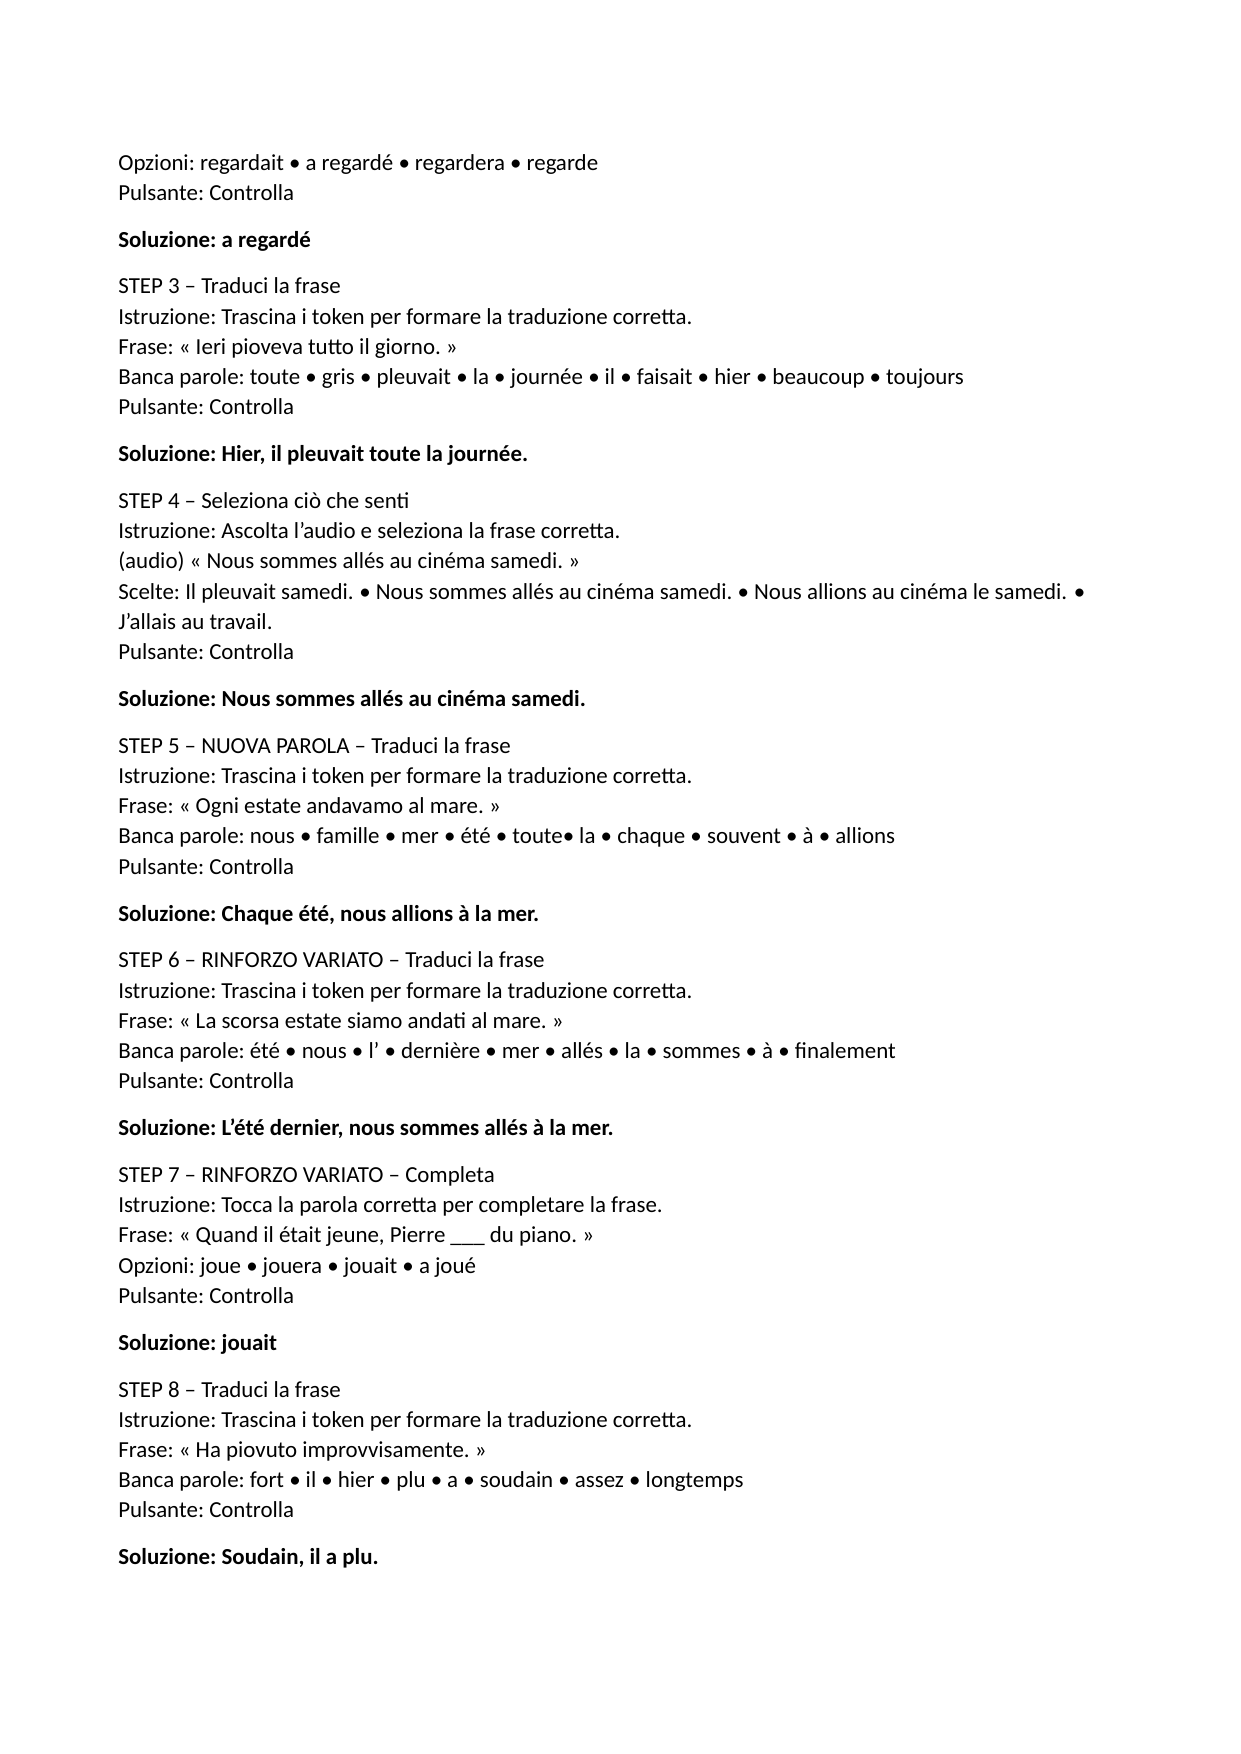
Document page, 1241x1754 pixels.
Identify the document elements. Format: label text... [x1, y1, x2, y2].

text STEP 8 – Traduci la frase Istruzione: Trascina i token per formare la traduzione corretta. Frase: « Ha piovuto improvvisamente. » Banca parole: fort • il • hier • plu • a • soudain • assez • longtemps Pulsante: Controlla [118, 1375, 1122, 1523]
text Soluzione: Chaque été, nous allions à la mer. [118, 899, 1122, 927]
text Soluzione: Soudain, il a plu. [118, 1542, 1122, 1570]
text Soluzione: a regardé [118, 225, 1122, 253]
text Soluzione: jouait [118, 1328, 1122, 1356]
text Soluzione: Nous sommes allés au cinéma samedi. [118, 684, 1122, 712]
text STEP 3 – Traduci la frase Istruzione: Trascina i token per formare la traduzione corretta. Frase: « Ieri pioveva tutto il giorno. » Banca parole: toute • gris • pleuvait • la • journée • il • faisait • hier • beaucoup • toujours Pulsante: Controlla [118, 272, 1122, 420]
text STEP 4 – Seleziona ciò che senti Istruzione: Ascolta l’audio e seleziona la frase corretta. (audio) « Nous sommes allés au cinéma samedi. » Scelte: Il pleuvait samedi. • Nous sommes allés au cinéma samedi. • Nous allions au cinéma le samedi. • J’allais au travail. Pulsante: Controlla [118, 486, 1122, 665]
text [118, 148, 1122, 206]
text Soluzione: Hier, il pleuvait toute la journée. [118, 439, 1122, 467]
text STEP 5 – NUOVA PAROLA – Traduci la frase Istruzione: Trascina i token per formare la traduzione corretta. Frase: « Ogni estate andavamo al mare. » Banca parole: nous • famille • mer • été • toute• la • chaque • souvent • à • allions Pulsante: Controlla [118, 731, 1122, 880]
text STEP 6 – RINFORZO VARIATO – Traduci la frase Istruzione: Trascina i token per formare la traduzione corretta. Frase: « La scorsa estate siamo andati al mare. » Banca parole: été • nous • l’ • dernière • mer • allés • la • sommes • à • finalement Pulsante: Controlla [118, 946, 1122, 1094]
text Soluzione: L’été dernier, nous sommes allés à la mer. [118, 1113, 1122, 1141]
text STEP 7 – RINFORZO VARIATO – Completa Istruzione: Tocca la parola corretta per completare la frase. Frase: « Quand il était jeune, Pierre ___ du piano. » Opzioni: joue • jouera • jouait • a joué Pulsante: Controlla [118, 1160, 1122, 1309]
